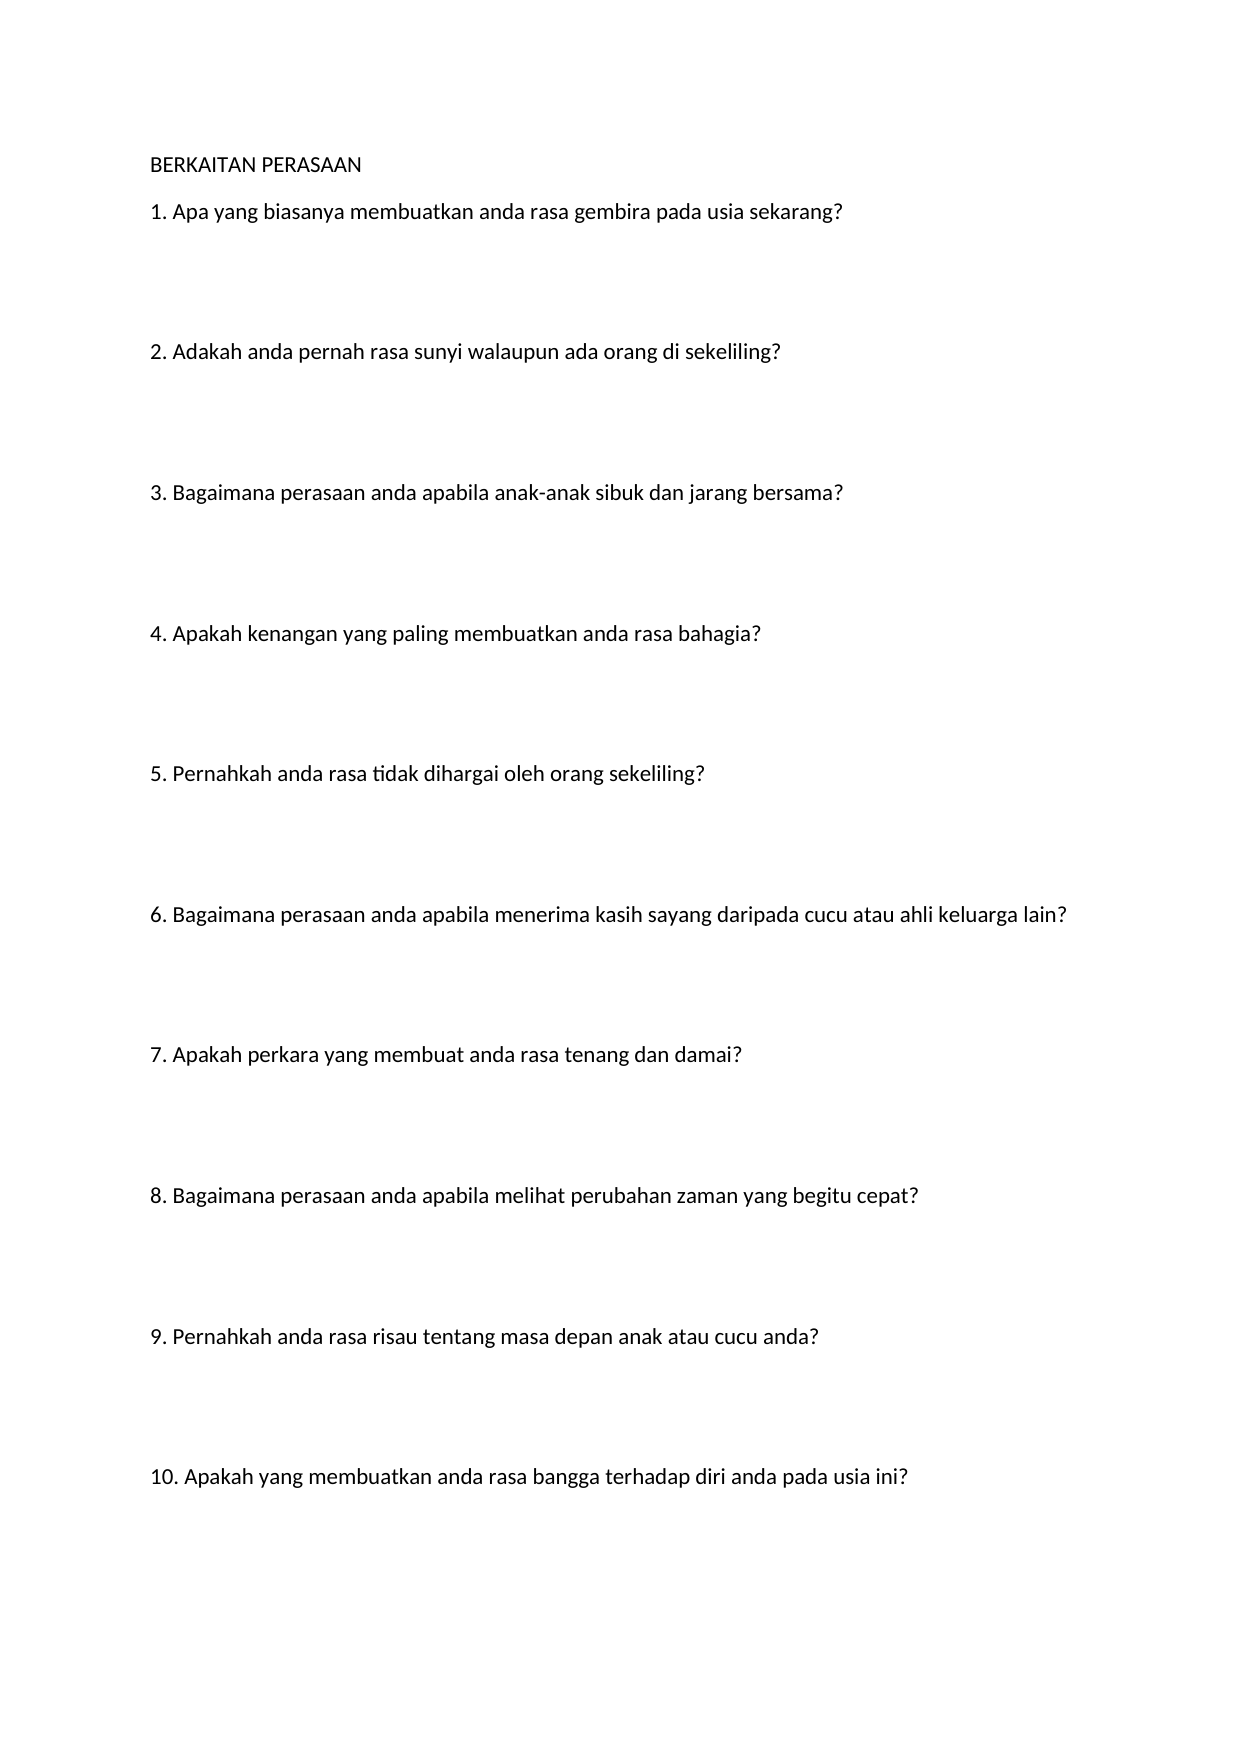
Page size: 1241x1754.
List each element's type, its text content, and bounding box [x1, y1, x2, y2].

text 8. Bagaimana perasaan anda apabila melihat perubahan zaman yang begitu cepat? [150, 1181, 1090, 1209]
text BERKAITAN PERASAAN [150, 150, 1090, 178]
text 5. Pernahkah anda rasa tidak dihargai oleh orang sekeliling? [150, 759, 1090, 787]
text 10. Apakah yang membuatkan anda rasa bangga terhadap diri anda pada usia ini? [150, 1462, 1090, 1491]
text 9. Pernahkah anda rasa risau tentang masa depan anak atau cucu anda? [150, 1322, 1090, 1350]
text 7. Apakah perkara yang membuat anda rasa tenang dan damai? [150, 1041, 1090, 1069]
text 6. Bagaimana perasaan anda apabila menerima kasih sayang daripada cucu atau ahli keluarga lain? [150, 900, 1090, 928]
text 2. Adakah anda pernah rasa sunyi walaupun ada orang di sekeliling? [150, 337, 1090, 366]
text 1. Apa yang biasanya membuatkan anda rasa gembira pada usia sekarang? [150, 197, 1090, 225]
text 4. Apakah kenangan yang paling membuatkan anda rasa bahagia? [150, 619, 1090, 647]
text 3. Bagaimana perasaan anda apabila anak-anak sibuk dan jarang bersama? [150, 478, 1090, 506]
